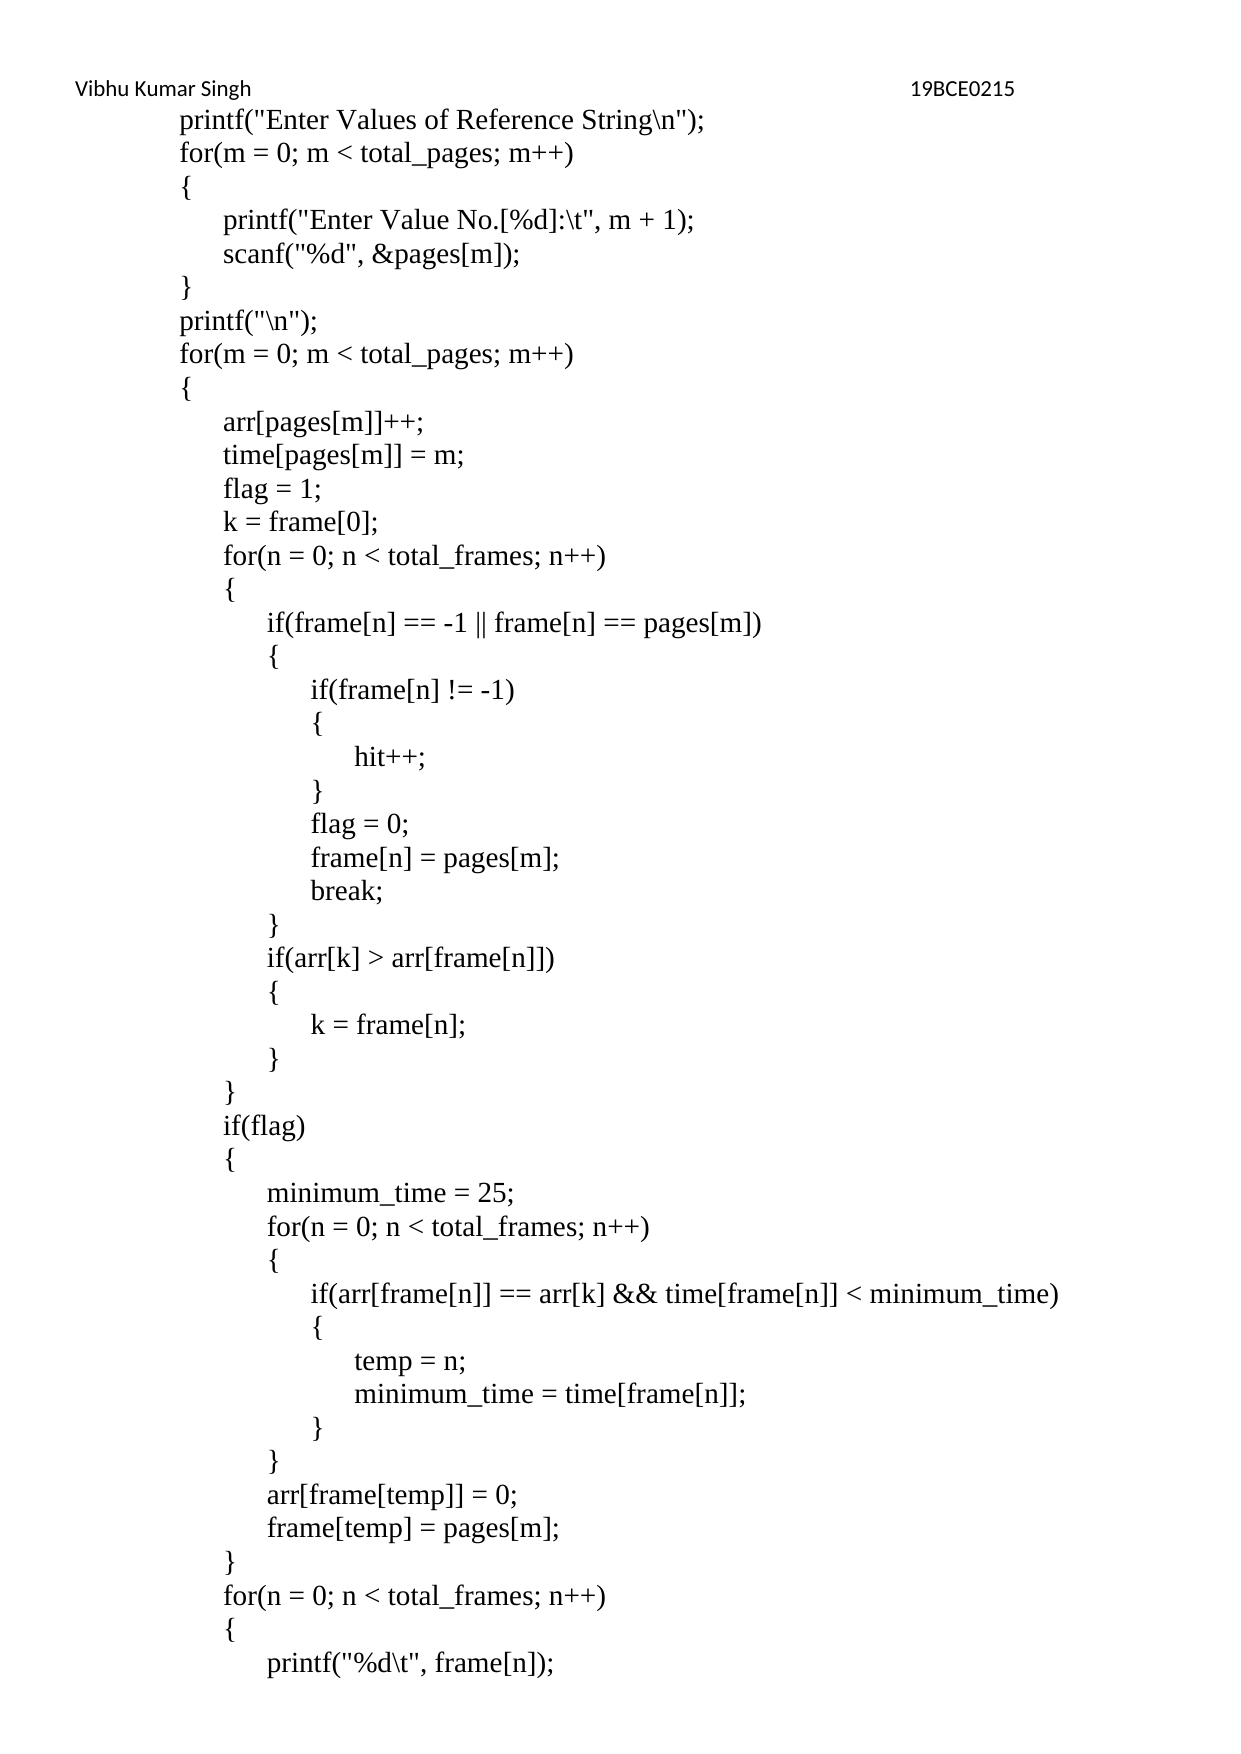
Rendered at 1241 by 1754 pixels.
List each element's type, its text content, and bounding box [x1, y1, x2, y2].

text for(n = 0; n < total_frames; n++) [150, 538, 1165, 571]
text if(frame[n] != -1) [150, 672, 1165, 706]
text minimum_time = time[frame[n]]; [150, 1376, 1165, 1410]
text hit++; [150, 739, 1165, 773]
text } [150, 1041, 1165, 1074]
text } [150, 1544, 1165, 1578]
text k = frame[0]; [150, 504, 1165, 538]
text frame[temp] = pages[m]; [150, 1511, 1165, 1544]
text { [150, 1611, 1165, 1645]
text } [150, 907, 1165, 940]
text if(flag) [150, 1108, 1165, 1142]
text } [150, 1443, 1165, 1477]
text frame[n] = pages[m]; [150, 840, 1165, 873]
text { [150, 1142, 1165, 1175]
text flag = 0; [150, 806, 1165, 840]
text { [150, 1309, 1165, 1343]
text { [150, 571, 1165, 605]
text { [150, 169, 1165, 202]
text } [150, 773, 1165, 806]
text } [150, 1074, 1165, 1108]
text if(frame[n] == -1 || frame[n] == pages[m]) [150, 605, 1165, 638]
text } [150, 1410, 1165, 1443]
text for(n = 0; n < total_frames; n++) [150, 1578, 1165, 1611]
text minimum_time = 25; [150, 1175, 1165, 1209]
text for(n = 0; n < total_frames; n++) [150, 1209, 1165, 1242]
text for(m = 0; m < total_pages; m++) [150, 337, 1165, 370]
text printf("\n"); [150, 303, 1165, 337]
text { [150, 370, 1165, 404]
text { [150, 1242, 1165, 1276]
text k = frame[n]; [150, 1007, 1165, 1041]
text scanf("%d", &pages[m]); [150, 236, 1165, 269]
text if(arr[k] > arr[frame[n]]) [150, 940, 1165, 974]
text arr[frame[temp]] = 0; [150, 1477, 1165, 1511]
text time[pages[m]] = m; [150, 437, 1165, 471]
text if(arr[frame[n]] == arr[k] && time[frame[n]] < minimum_time) [150, 1276, 1165, 1309]
text break; [150, 873, 1165, 907]
text { [150, 638, 1165, 672]
text printf("Enter Value No.[%d]:\t", m + 1); [150, 202, 1165, 236]
text { [150, 706, 1165, 739]
text temp = n; [150, 1343, 1165, 1376]
text arr[pages[m]]++; [150, 404, 1165, 437]
text flag = 1; [150, 471, 1165, 504]
text printf("%d\t", frame[n]); [150, 1645, 1165, 1678]
text } [150, 269, 1165, 303]
text for(m = 0; m < total_pages; m++) [150, 135, 1165, 169]
text { [150, 974, 1165, 1007]
text printf("Enter Values of Reference String\n"); [150, 102, 1165, 135]
